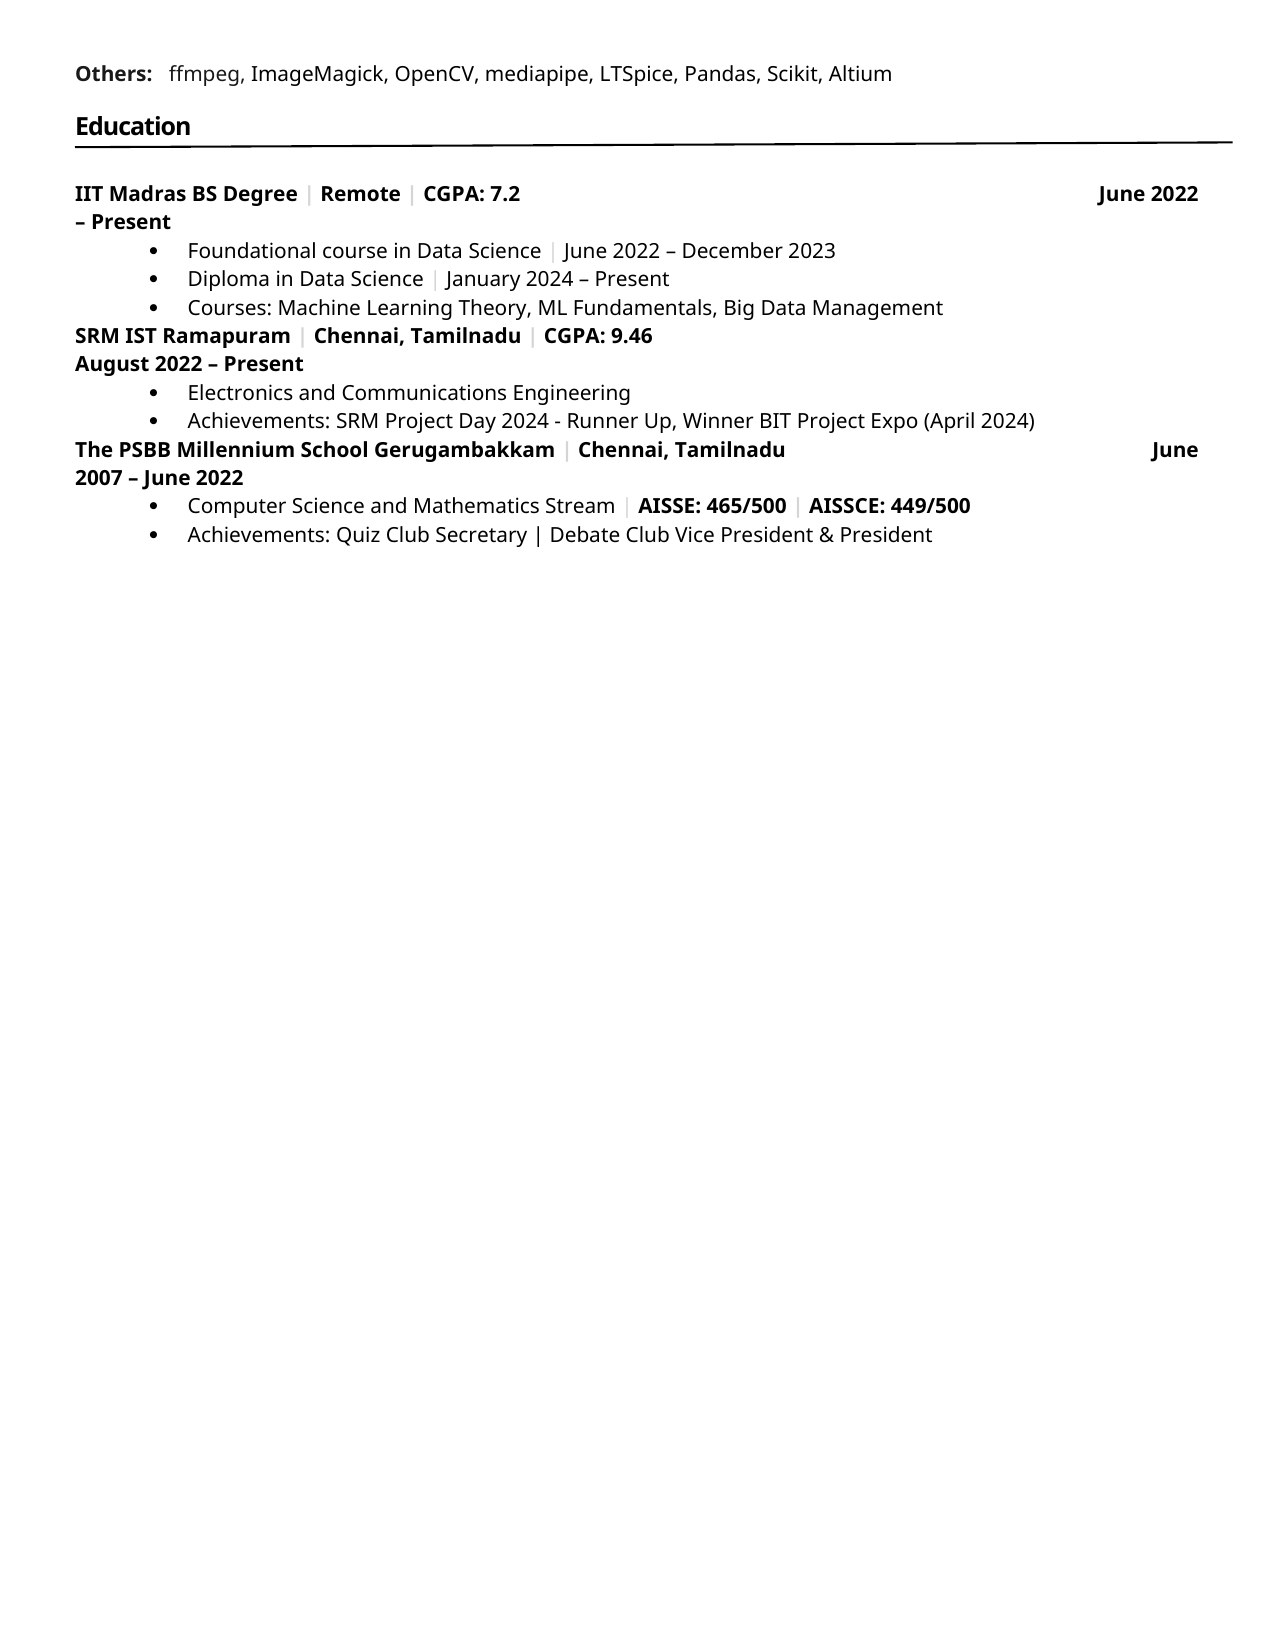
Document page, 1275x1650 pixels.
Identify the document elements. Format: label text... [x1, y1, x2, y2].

list Diploma in Data Science | January 2024 – Present [150, 264, 1200, 293]
text SRM IST Ramapuram | Chennai, Tamilnadu | CGPA: 9.46 August 2022 – Present [75, 321, 1200, 378]
list Electronics and Communications Engineering [150, 378, 1200, 406]
list Foundational course in Data Science | June 2022 – December 2023 [150, 236, 1200, 264]
list Computer Science and Mathematics Stream | AISSE: 465/500 | AISSCE: 449/500 [150, 492, 1200, 520]
list Achievements: SRM Project Day 2024 - Runner Up, Winner BIT Project Expo (April 2024) [150, 406, 1200, 435]
text The PSBB Millennium School Gerugambakkam | Chennai, Tamilnadu June 2007 – June 2022 [75, 435, 1200, 492]
list Others: ffmpeg, ImageMagick, OpenCV, mediapipe, LTSpice, Pandas, Scikit, Altium [75, 59, 1200, 87]
list Courses: Machine Learning Theory, ML Fundamentals, Big Data Management [150, 293, 1200, 321]
text IIT Madras BS Degree | Remote | CGPA: 7.2 June 2022 – Present [75, 179, 1200, 236]
list Achievements: Quiz Club Secretary | Debate Club Vice President & President [150, 520, 1200, 548]
